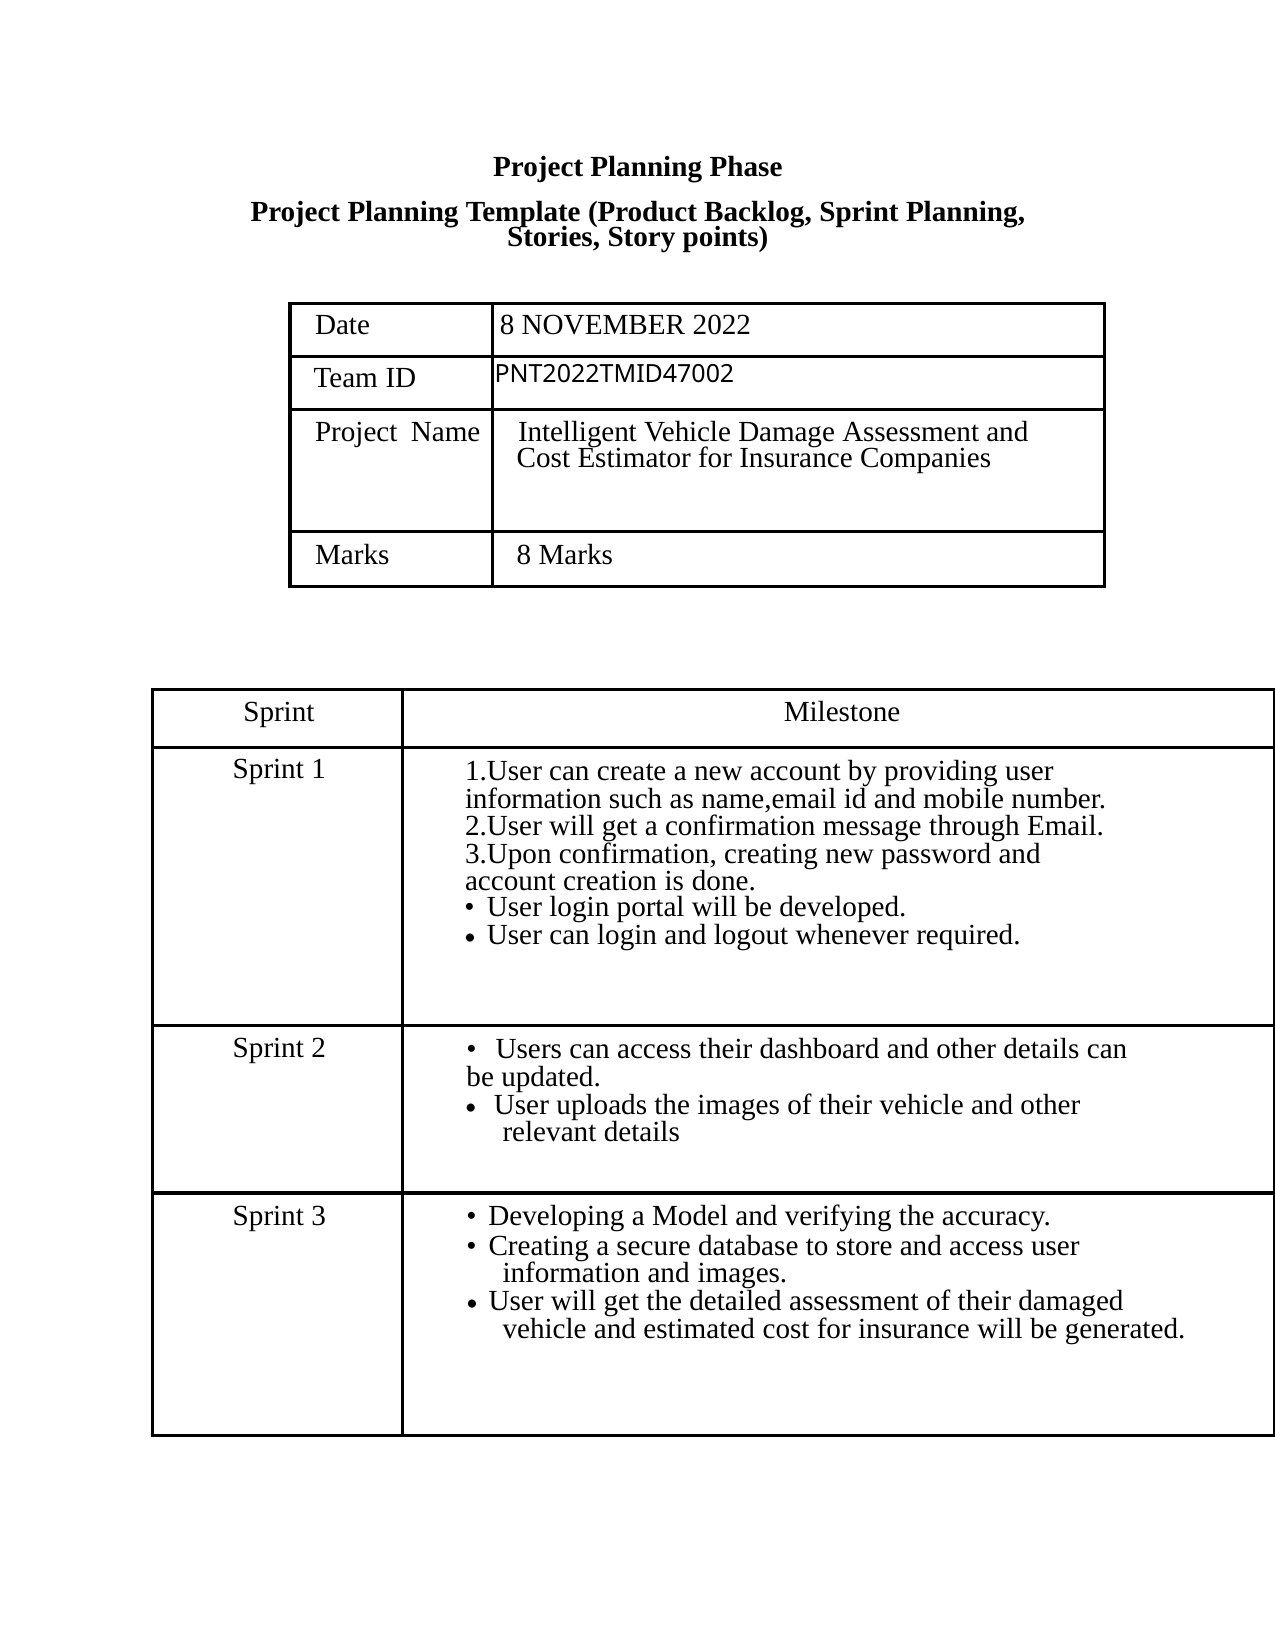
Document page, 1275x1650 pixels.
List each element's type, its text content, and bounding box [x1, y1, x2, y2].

table_cell Developing a Model and verifying the accuracy. Creating a secure database to store and access user information and images. User will get the detailed assessment of their damaged vehicle and estimated cost for insurance will be generated. [404, 1195, 1273, 1434]
table_header 8 NOVEMBER 2022 [494, 305, 1103, 355]
text Project Planning Template (Product Backlog, Sprint Planning, Stories, Story points) [206, 201, 1069, 251]
table_cell Sprint 1 [154, 749, 401, 1024]
text Project Planning Phase [206, 156, 1069, 181]
table_cell Project Name [292, 411, 491, 530]
table_header Sprint [154, 691, 401, 746]
table_header Date [292, 305, 491, 355]
table_cell Users can access their dashboard and other details can be updated. User uploads the images of their vehicle and other relevant details [404, 1027, 1273, 1191]
table_cell Sprint 3 [154, 1195, 401, 1434]
table_cell Sprint 2 [154, 1027, 401, 1191]
table_cell 1.User can create a new account by providing user information such as name,email id and mobile number. 2.User will get a confirmation message through Email. 3.Upon confirmation, creating new password and account creation is done. User login portal will be developed. User can login and logout whenever required. [404, 749, 1273, 1024]
table_cell 8 Marks [494, 533, 1103, 585]
table_cell Marks [292, 533, 491, 585]
table_header Milestone [404, 691, 1273, 746]
table_cell Team ID [292, 358, 491, 408]
table_cell Intelligent Vehicle Damage Assessment and Cost Estimator for Insurance Companies [494, 411, 1103, 530]
table_cell PNT2022TMID47002 [494, 358, 1103, 408]
